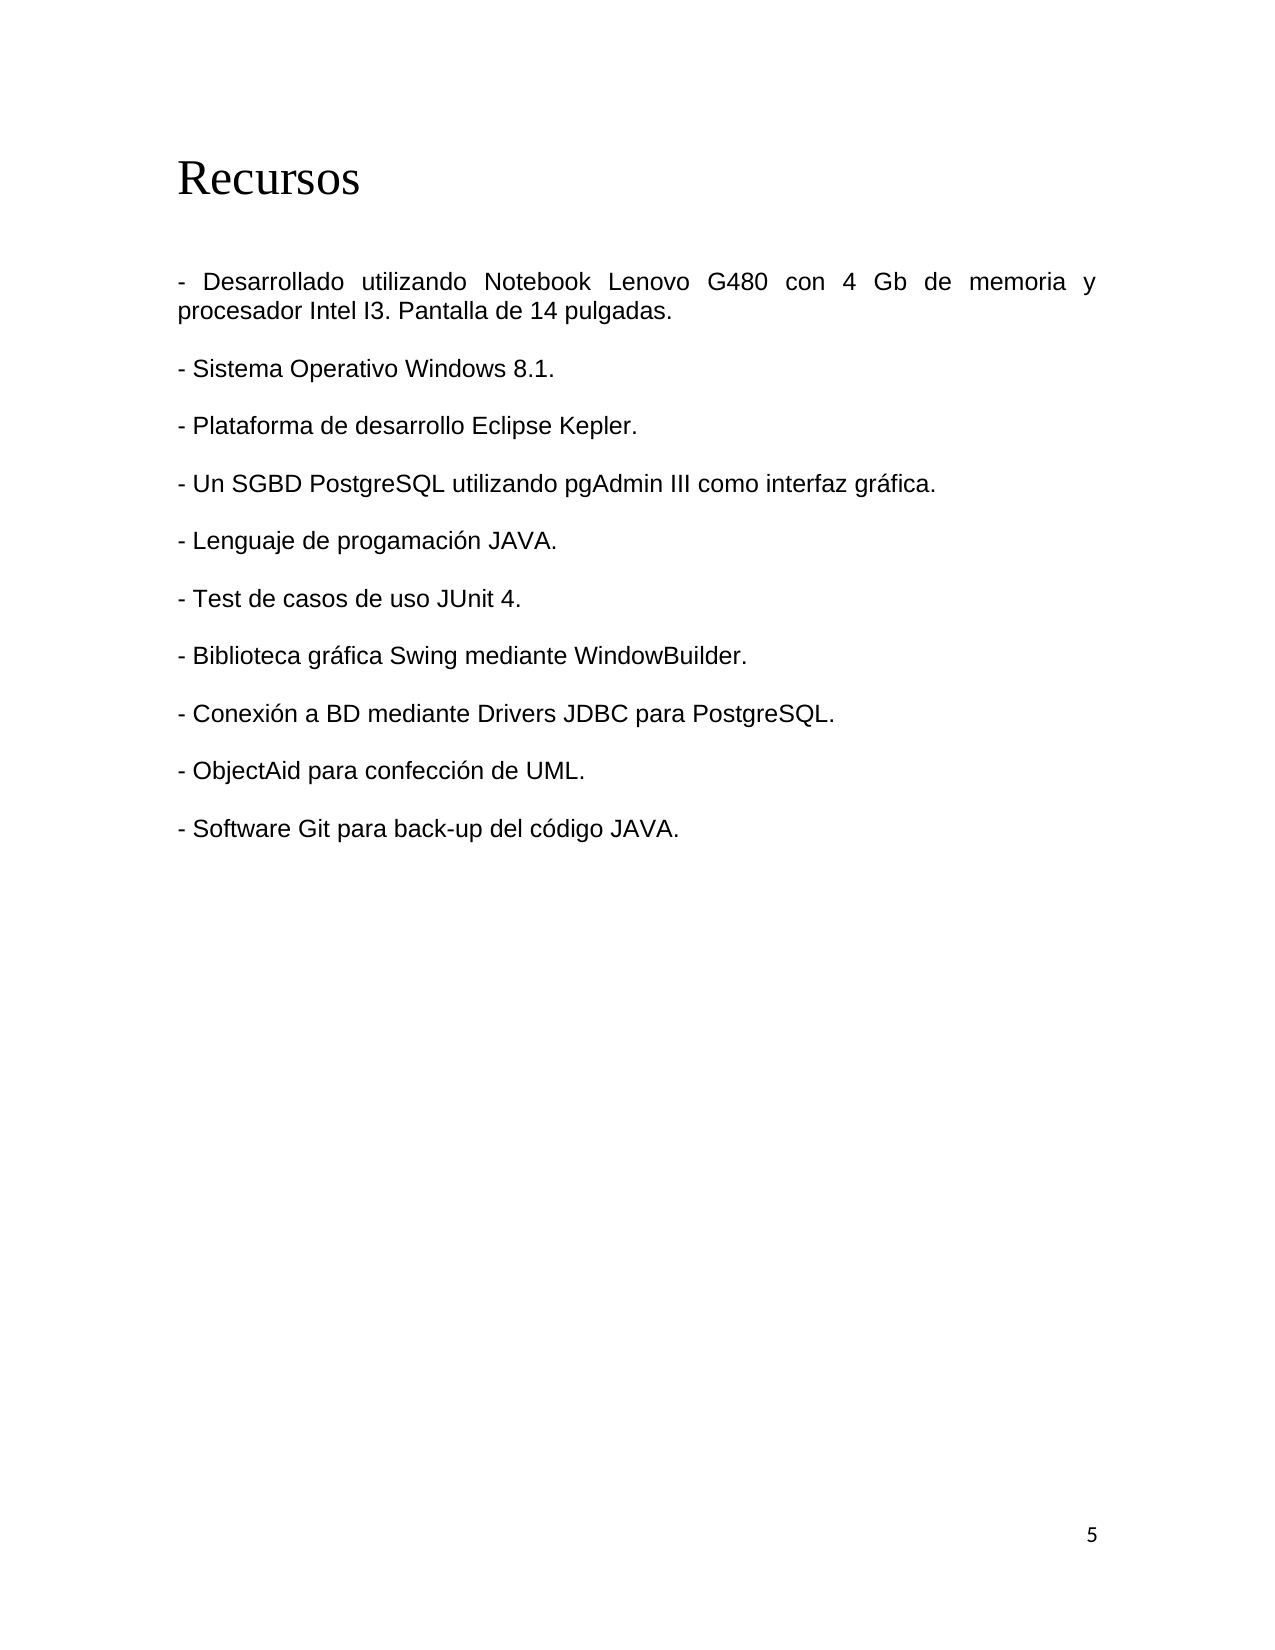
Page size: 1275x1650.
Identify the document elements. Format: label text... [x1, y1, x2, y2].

text - Test de casos de uso JUnit 4. [177, 584, 1098, 612]
text - Sistema Operativo Windows 8.1. [177, 354, 1098, 382]
text - Lenguaje de progamación JAVA. [177, 526, 1098, 555]
text - Plataforma de desarrollo Eclipse Kepler. [177, 411, 1098, 440]
text Recursos [177, 148, 1098, 205]
text - Desarrollado utilizando Notebook Lenovo G480 con 4 Gb de memoria y procesador Intel I3. Pantalla de 14 pulgadas. [177, 267, 1098, 325]
text - Biblioteca gráfica Swing mediante WindowBuilder. [177, 641, 1098, 670]
text - Software Git para back-up del código JAVA. [177, 814, 1098, 842]
text - Un SGBD PostgreSQL utilizando pgAdmin III como interfaz gráfica. [177, 469, 1098, 497]
text - ObjectAid para confección de UML. [177, 756, 1098, 785]
text - Conexión a BD mediante Drivers JDBC para PostgreSQL. [177, 699, 1098, 727]
